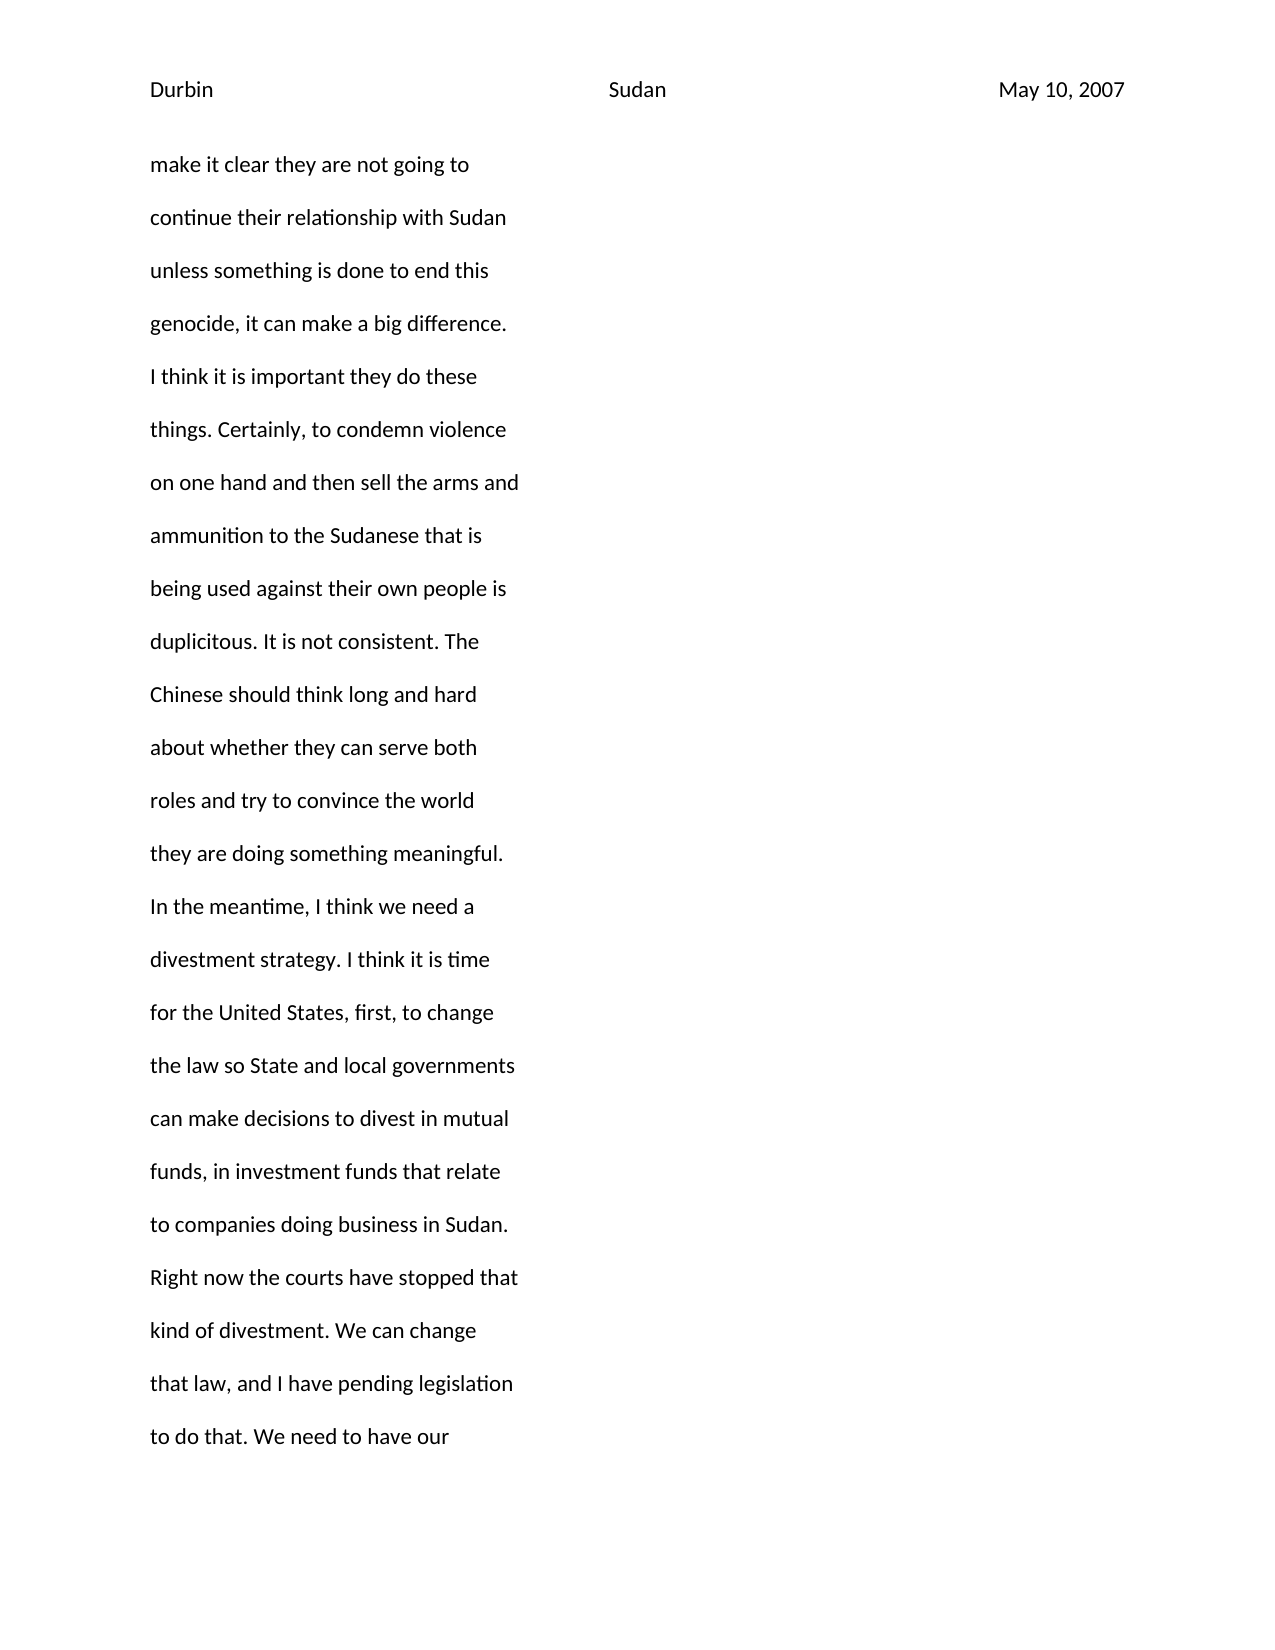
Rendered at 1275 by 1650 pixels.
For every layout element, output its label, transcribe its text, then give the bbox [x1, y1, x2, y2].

text genocide, it can make a big difference. [150, 309, 1125, 337]
text ammunition to the Sudanese that is [150, 521, 1125, 549]
text I think it is important they do these [150, 362, 1125, 390]
text things. Certainly, to condemn violence [150, 415, 1125, 443]
text kind of divestment. We can change [150, 1316, 1125, 1344]
text being used against their own people is [150, 574, 1125, 602]
text they are doing something meaningful. [150, 839, 1125, 867]
text make it clear they are not going to [150, 150, 1125, 178]
text unless something is done to end this [150, 256, 1125, 284]
text can make decisions to divest in mutual [150, 1104, 1125, 1132]
text divestment strategy. I think it is time [150, 945, 1125, 973]
text continue their relationship with Sudan [150, 203, 1125, 231]
text on one hand and then sell the arms and [150, 468, 1125, 496]
text In the meantime, I think we need a [150, 892, 1125, 920]
text for the United States, first, to change [150, 998, 1125, 1026]
text about whether they can serve both [150, 733, 1125, 761]
text the law so State and local governments [150, 1051, 1125, 1079]
text to companies doing business in Sudan. [150, 1210, 1125, 1238]
text Chinese should think long and hard [150, 680, 1125, 708]
text that law, and I have pending legislation [150, 1369, 1125, 1397]
text to do that. We need to have our [150, 1422, 1125, 1451]
text roles and try to convince the world [150, 786, 1125, 814]
text funds, in investment funds that relate [150, 1157, 1125, 1185]
text Right now the courts have stopped that [150, 1263, 1125, 1291]
text duplicitous. It is not consistent. The [150, 627, 1125, 655]
